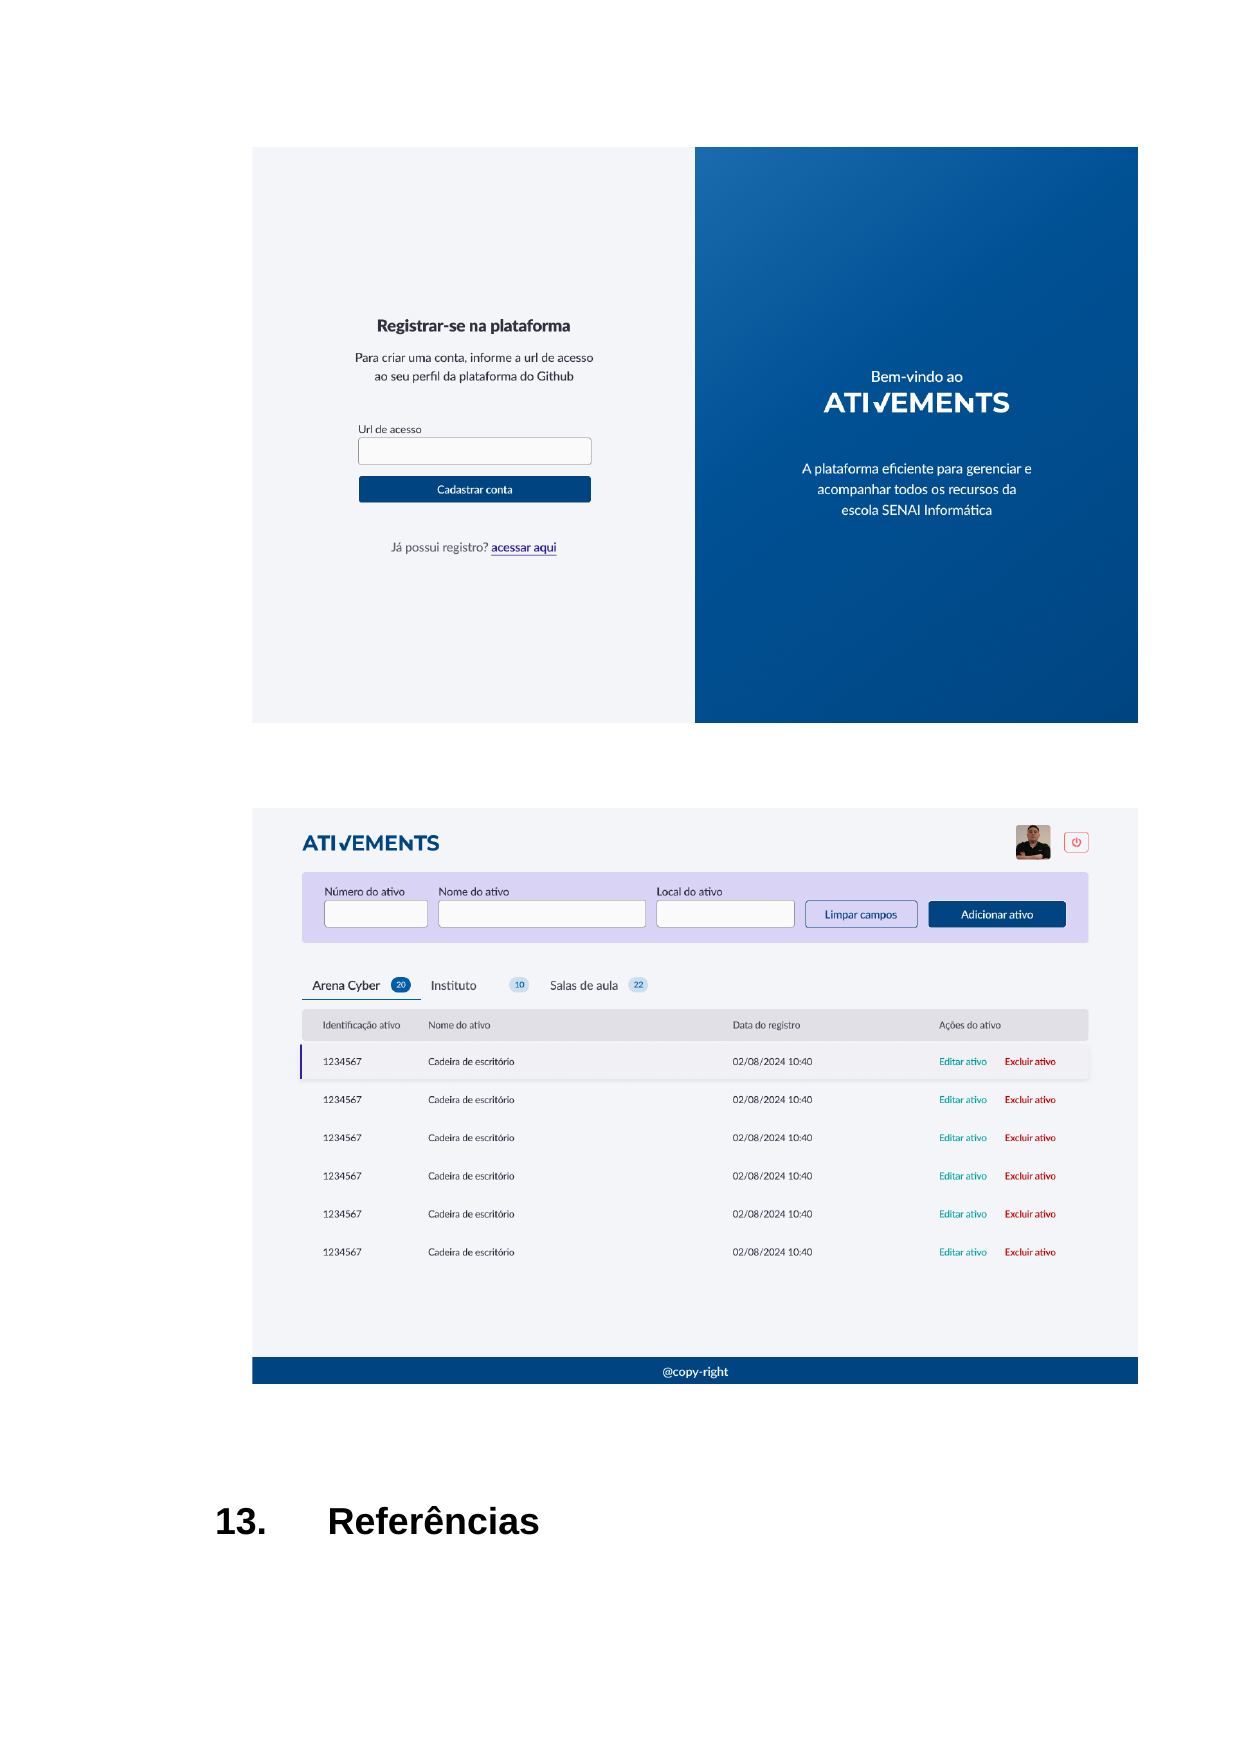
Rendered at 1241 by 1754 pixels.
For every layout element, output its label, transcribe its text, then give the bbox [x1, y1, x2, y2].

picture [252, 147, 1138, 723]
picture [252, 808, 1138, 1384]
title Referências [215, 1499, 1063, 1542]
